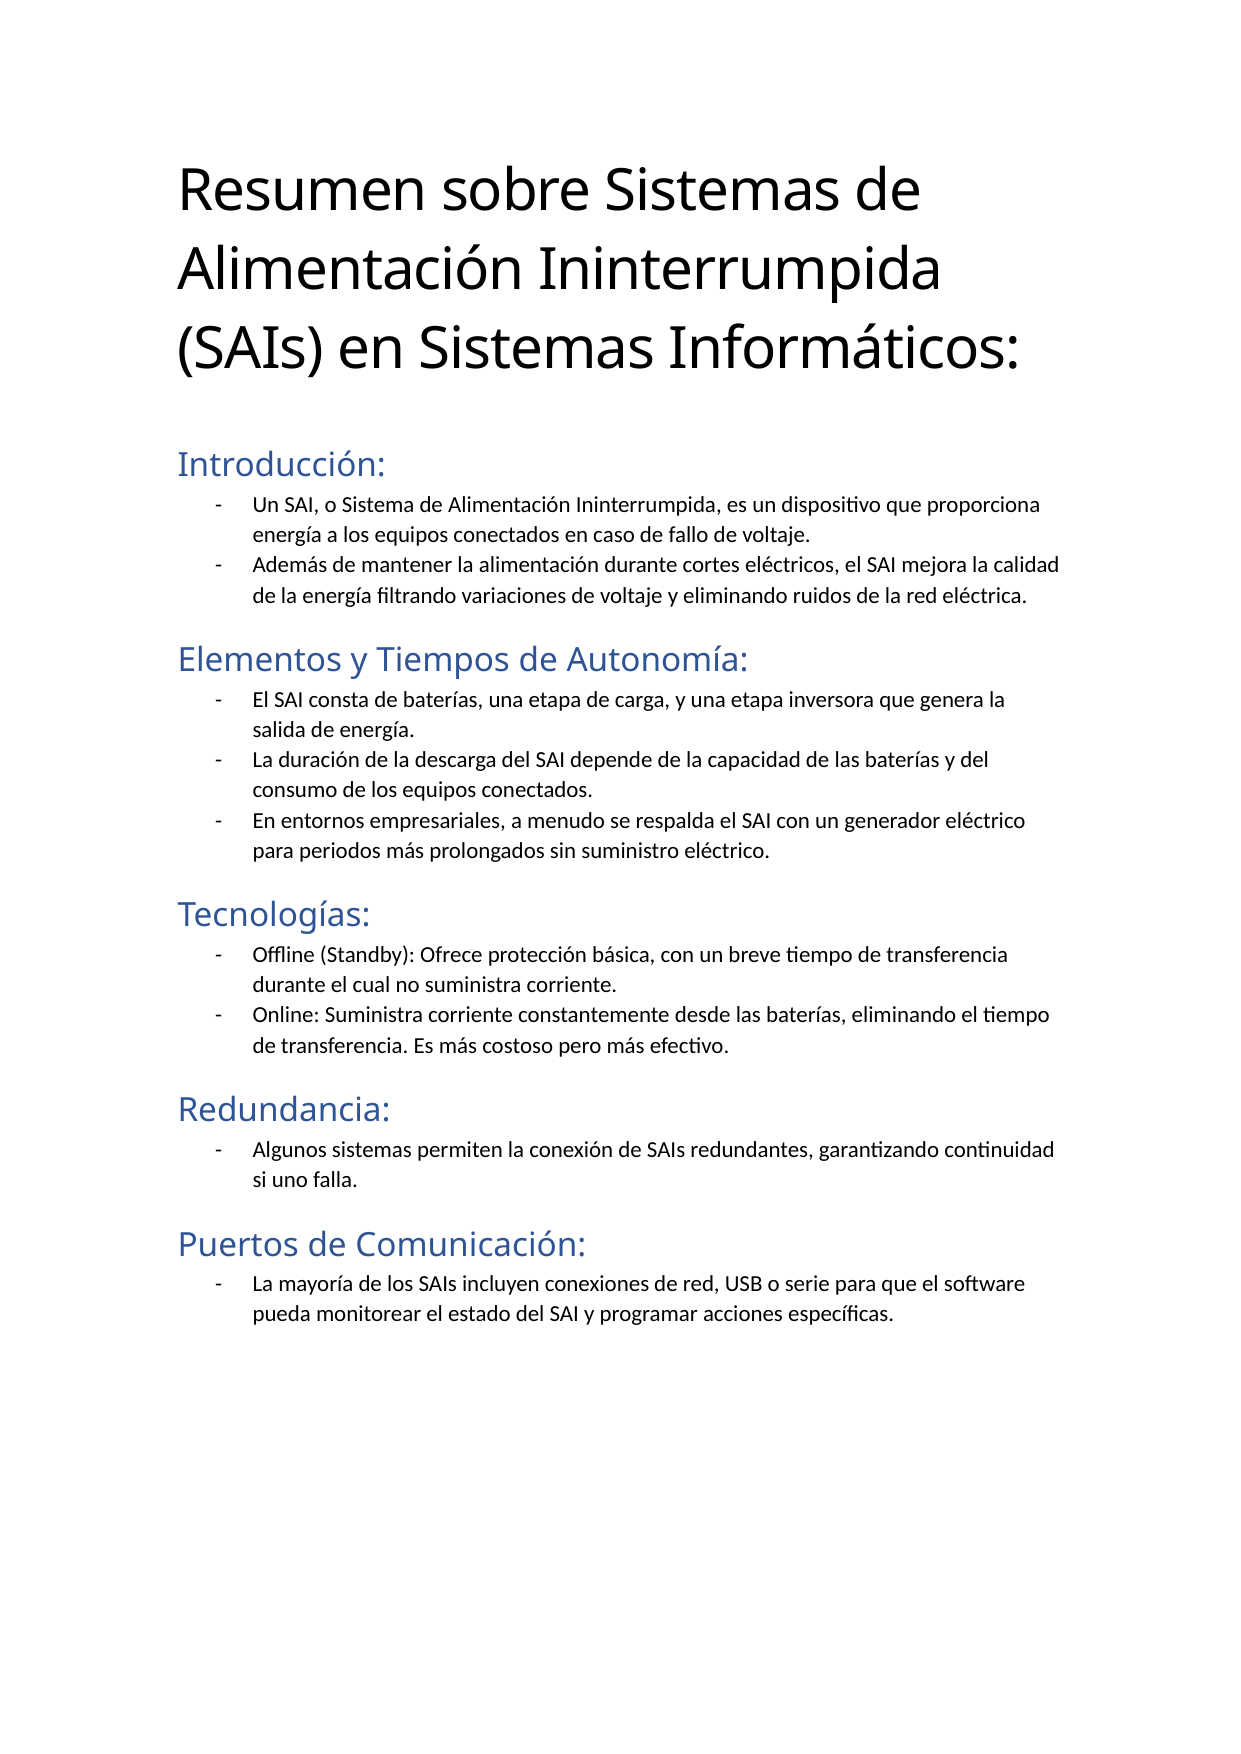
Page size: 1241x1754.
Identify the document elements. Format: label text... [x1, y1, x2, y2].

list El SAI consta de baterías, una etapa de carga, y una etapa inversora que genera la salida de energía. [215, 685, 1063, 743]
subtitle Tecnologías: [177, 891, 1063, 937]
title Resumen sobre Sistemas de Alimentación Ininterrumpida (SAIs) en Sistemas Informáticos: [177, 148, 1063, 386]
subtitle Elementos y Tiempos de Autonomía: [177, 636, 1063, 681]
list En entornos empresariales, a menudo se respalda el SAI con un generador eléctrico para periodos más prolongados sin suministro eléctrico. [215, 806, 1063, 864]
subtitle Puertos de Comunicación: [177, 1220, 1063, 1266]
list Además de mantener la alimentación durante cortes eléctricos, el SAI mejora la calidad de la energía filtrando variaciones de voltaje y eliminando ruidos de la red eléctrica. [215, 551, 1063, 609]
subtitle Introducción: [177, 441, 1063, 487]
subtitle Redundancia: [177, 1086, 1063, 1131]
list La duración de la descarga del SAI depende de la capacidad de las baterías y del consumo de los equipos conectados. [215, 745, 1063, 804]
list Un SAI, o Sistema de Alimentación Ininterrumpida, es un dispositivo que proporciona energía a los equipos conectados en caso de fallo de voltaje. [215, 490, 1063, 548]
list Algunos sistemas permiten la conexión de SAIs redundantes, garantizando continuidad si uno falla. [215, 1135, 1063, 1193]
list Offline (Standby): Ofrece protección básica, con un breve tiempo de transferencia durante el cual no suministra corriente. [215, 940, 1063, 998]
list La mayoría de los SAIs incluyen conexiones de red, USB o serie para que el software pueda monitorear el estado del SAI y programar acciones específicas. [215, 1269, 1063, 1328]
list Online: Suministra corriente constantemente desde las baterías, eliminando el tiempo de transferencia. Es más costoso pero más efectivo. [215, 1001, 1063, 1059]
